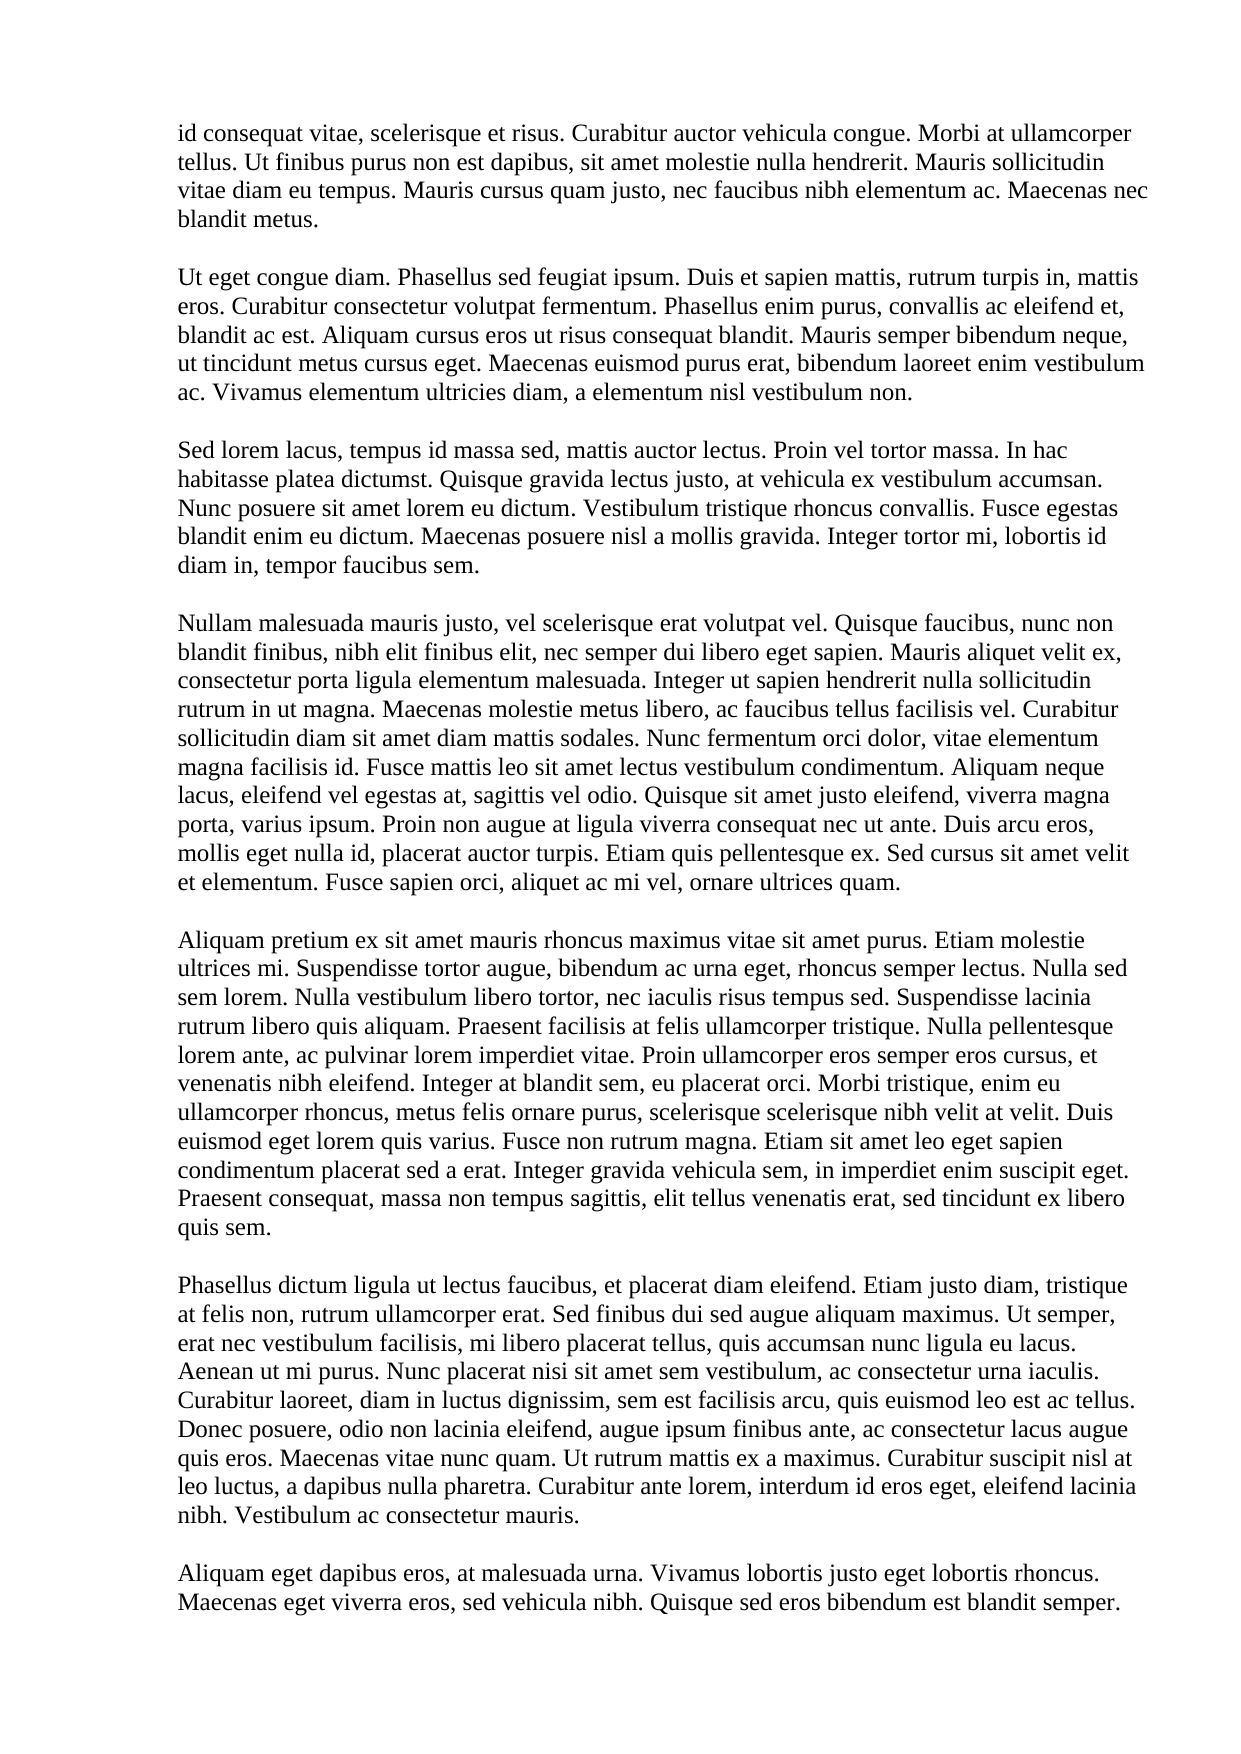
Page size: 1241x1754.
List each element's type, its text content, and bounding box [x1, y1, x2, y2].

text Ut eget congue diam. Phasellus sed feugiat ipsum. Duis et sapien mattis, rutrum turpis in, mattis eros. Curabitur consectetur volutpat fermentum. Phasellus enim purus, convallis ac eleifend et, blandit ac est. Aliquam cursus eros ut risus consequat blandit. Mauris semper bibendum neque, ut tincidunt metus cursus eget. Maecenas euismod purus erat, bibendum laoreet enim vestibulum ac. Vivamus elementum ultricies diam, a elementum nisl vestibulum non. [177, 262, 1152, 406]
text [177, 1558, 1152, 1616]
text Phasellus dictum ligula ut lectus faucibus, et placerat diam eleifend. Etiam justo diam, tristique at felis non, rutrum ullamcorper erat. Sed finibus dui sed augue aliquam maximus. Ut semper, erat nec vestibulum facilisis, mi libero placerat tellus, quis accumsan nunc ligula eu lacus. Aenean ut mi purus. Nunc placerat nisi sit amet sem vestibulum, ac consectetur urna iaculis. Curabitur laoreet, diam in luctus dignissim, sem est facilisis arcu, quis euismod leo est ac tellus. Donec posuere, odio non lacinia eleifend, augue ipsum finibus ante, ac consectetur lacus augue quis eros. Maecenas vitae nunc quam. Ut rutrum mattis ex a maximus. Curabitur suscipit nisl at leo luctus, a dapibus nulla pharetra. Curabitur ante lorem, interdum id eros eget, eleifend lacinia nibh. Vestibulum ac consectetur mauris. [177, 1270, 1152, 1529]
text Sed lorem lacus, tempus id massa sed, mattis auctor lectus. Proin vel tortor massa. In hac habitasse platea dictumst. Quisque gravida lectus justo, at vehicula ex vestibulum accumsan. Nunc posuere sit amet lorem eu dictum. Vestibulum tristique rhoncus convallis. Fusce egestas blandit enim eu dictum. Maecenas posuere nisl a mollis gravida. Integer tortor mi, lobortis id diam in, tempor faucibus sem. [177, 435, 1152, 579]
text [177, 118, 1152, 233]
text Aliquam pretium ex sit amet mauris rhoncus maximus vitae sit amet purus. Etiam molestie ultrices mi. Suspendisse tortor augue, bibendum ac urna eget, rhoncus semper lectus. Nulla sed sem lorem. Nulla vestibulum libero tortor, nec iaculis risus tempus sed. Suspendisse lacinia rutrum libero quis aliquam. Praesent facilisis at felis ullamcorper tristique. Nulla pellentesque lorem ante, ac pulvinar lorem imperdiet vitae. Proin ullamcorper eros semper eros cursus, et venenatis nibh eleifend. Integer at blandit sem, eu placerat orci. Morbi tristique, enim eu ullamcorper rhoncus, metus felis ornare purus, scelerisque scelerisque nibh velit at velit. Duis euismod eget lorem quis varius. Fusce non rutrum magna. Etiam sit amet leo eget sapien condimentum placerat sed a erat. Integer gravida vehicula sem, in imperdiet enim suscipit eget. Praesent consequat, massa non tempus sagittis, elit tellus venenatis erat, sed tincidunt ex libero quis sem. [177, 925, 1152, 1241]
text Nullam malesuada mauris justo, vel scelerisque erat volutpat vel. Quisque faucibus, nunc non blandit finibus, nibh elit finibus elit, nec semper dui libero eget sapien. Mauris aliquet velit ex, consectetur porta ligula elementum malesuada. Integer ut sapien hendrerit nulla sollicitudin rutrum in ut magna. Maecenas molestie metus libero, ac faucibus tellus facilisis vel. Curabitur sollicitudin diam sit amet diam mattis sodales. Nunc fermentum orci dolor, vitae elementum magna facilisis id. Fusce mattis leo sit amet lectus vestibulum condimentum. Aliquam neque lacus, eleifend vel egestas at, sagittis vel odio. Quisque sit amet justo eleifend, viverra magna porta, varius ipsum. Proin non augue at ligula viverra consequat nec ut ante. Duis arcu eros, mollis eget nulla id, placerat auctor turpis. Etiam quis pellentesque ex. Sed cursus sit amet velit et elementum. Fusce sapien orci, aliquet ac mi vel, ornare ultrices quam. [177, 608, 1152, 896]
